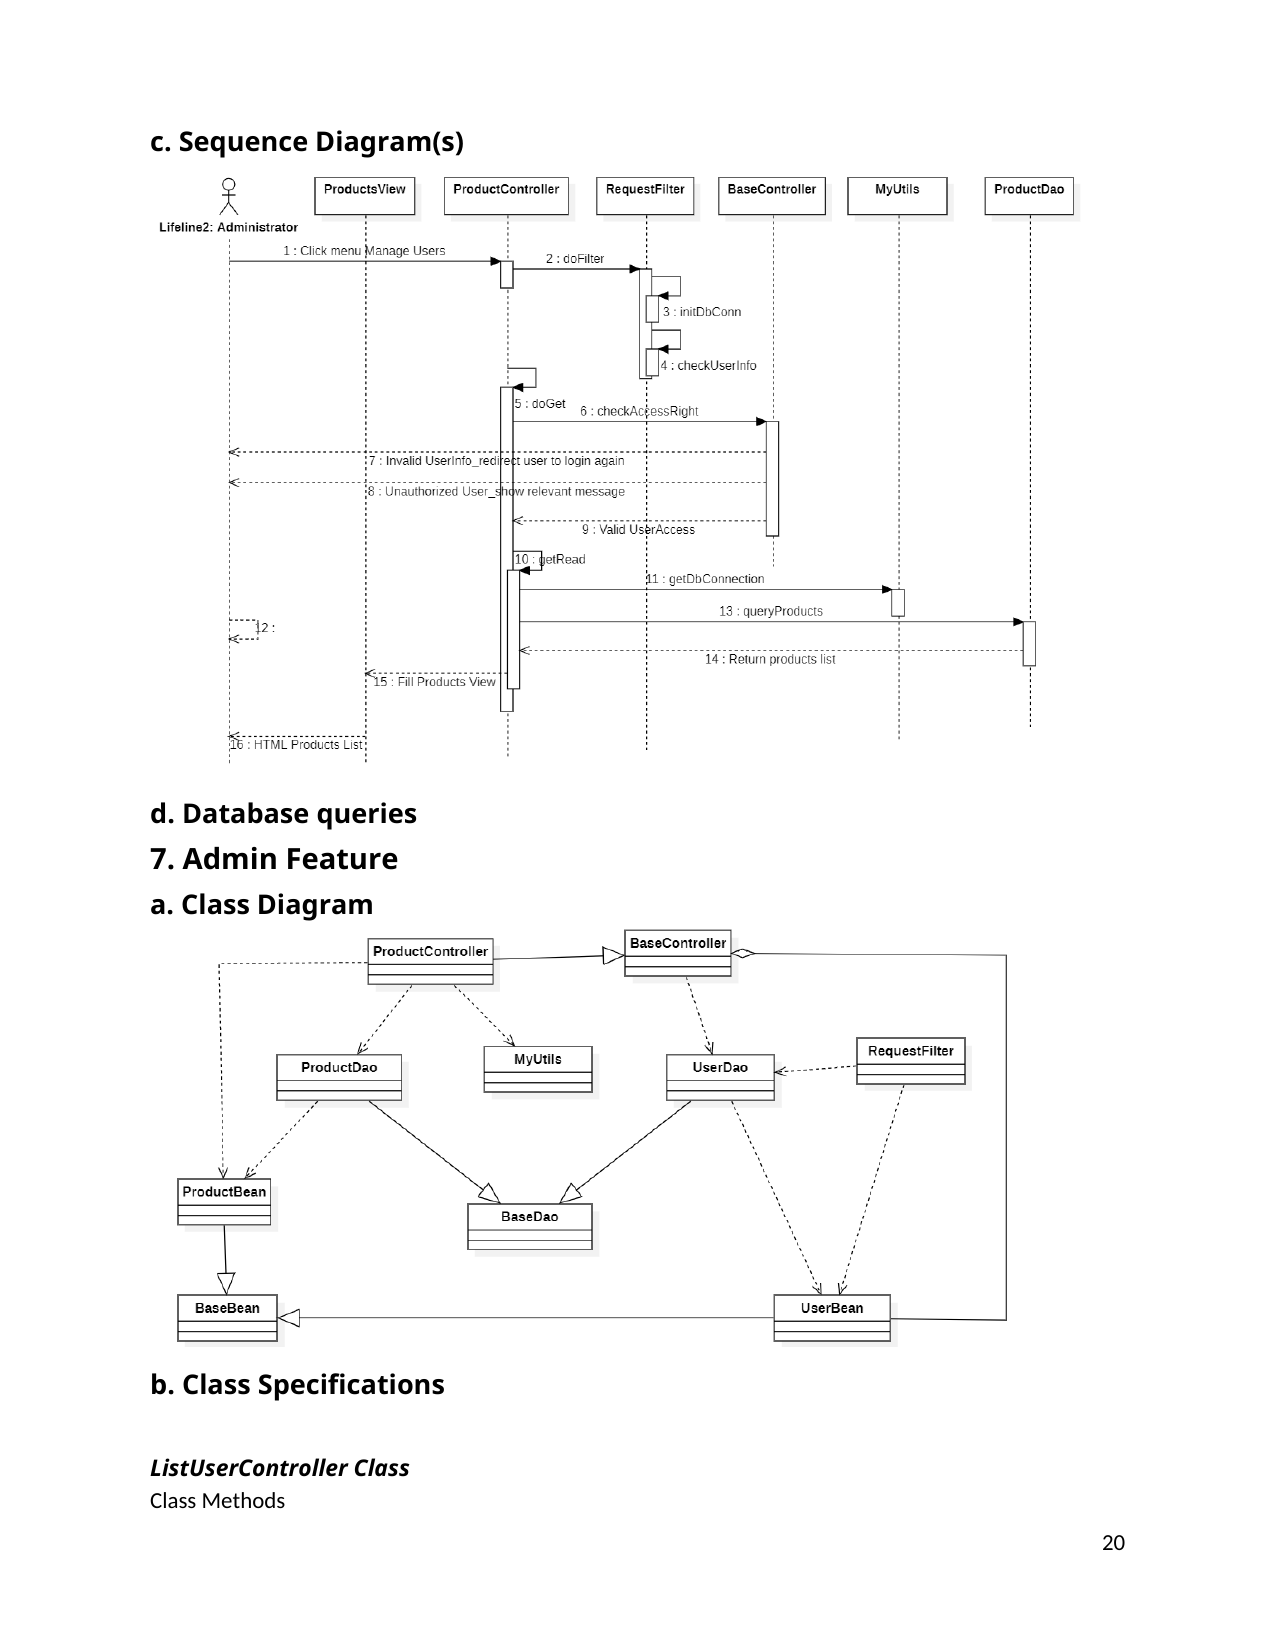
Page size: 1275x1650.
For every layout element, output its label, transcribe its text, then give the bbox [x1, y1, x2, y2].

subtitle 7. Admin Feature [150, 838, 1125, 878]
text Class Methods [150, 1486, 1125, 1514]
subtitle d. Database queries [150, 794, 1125, 831]
picture [150, 925, 1025, 1347]
subtitle a. Class Diagram [150, 885, 1125, 922]
subtitle ListUserController Class [150, 1452, 1125, 1483]
subtitle c. Sequence Diagram(s) [150, 122, 1125, 159]
picture [150, 162, 1124, 776]
subtitle b. Class Specifications [150, 1366, 1125, 1402]
